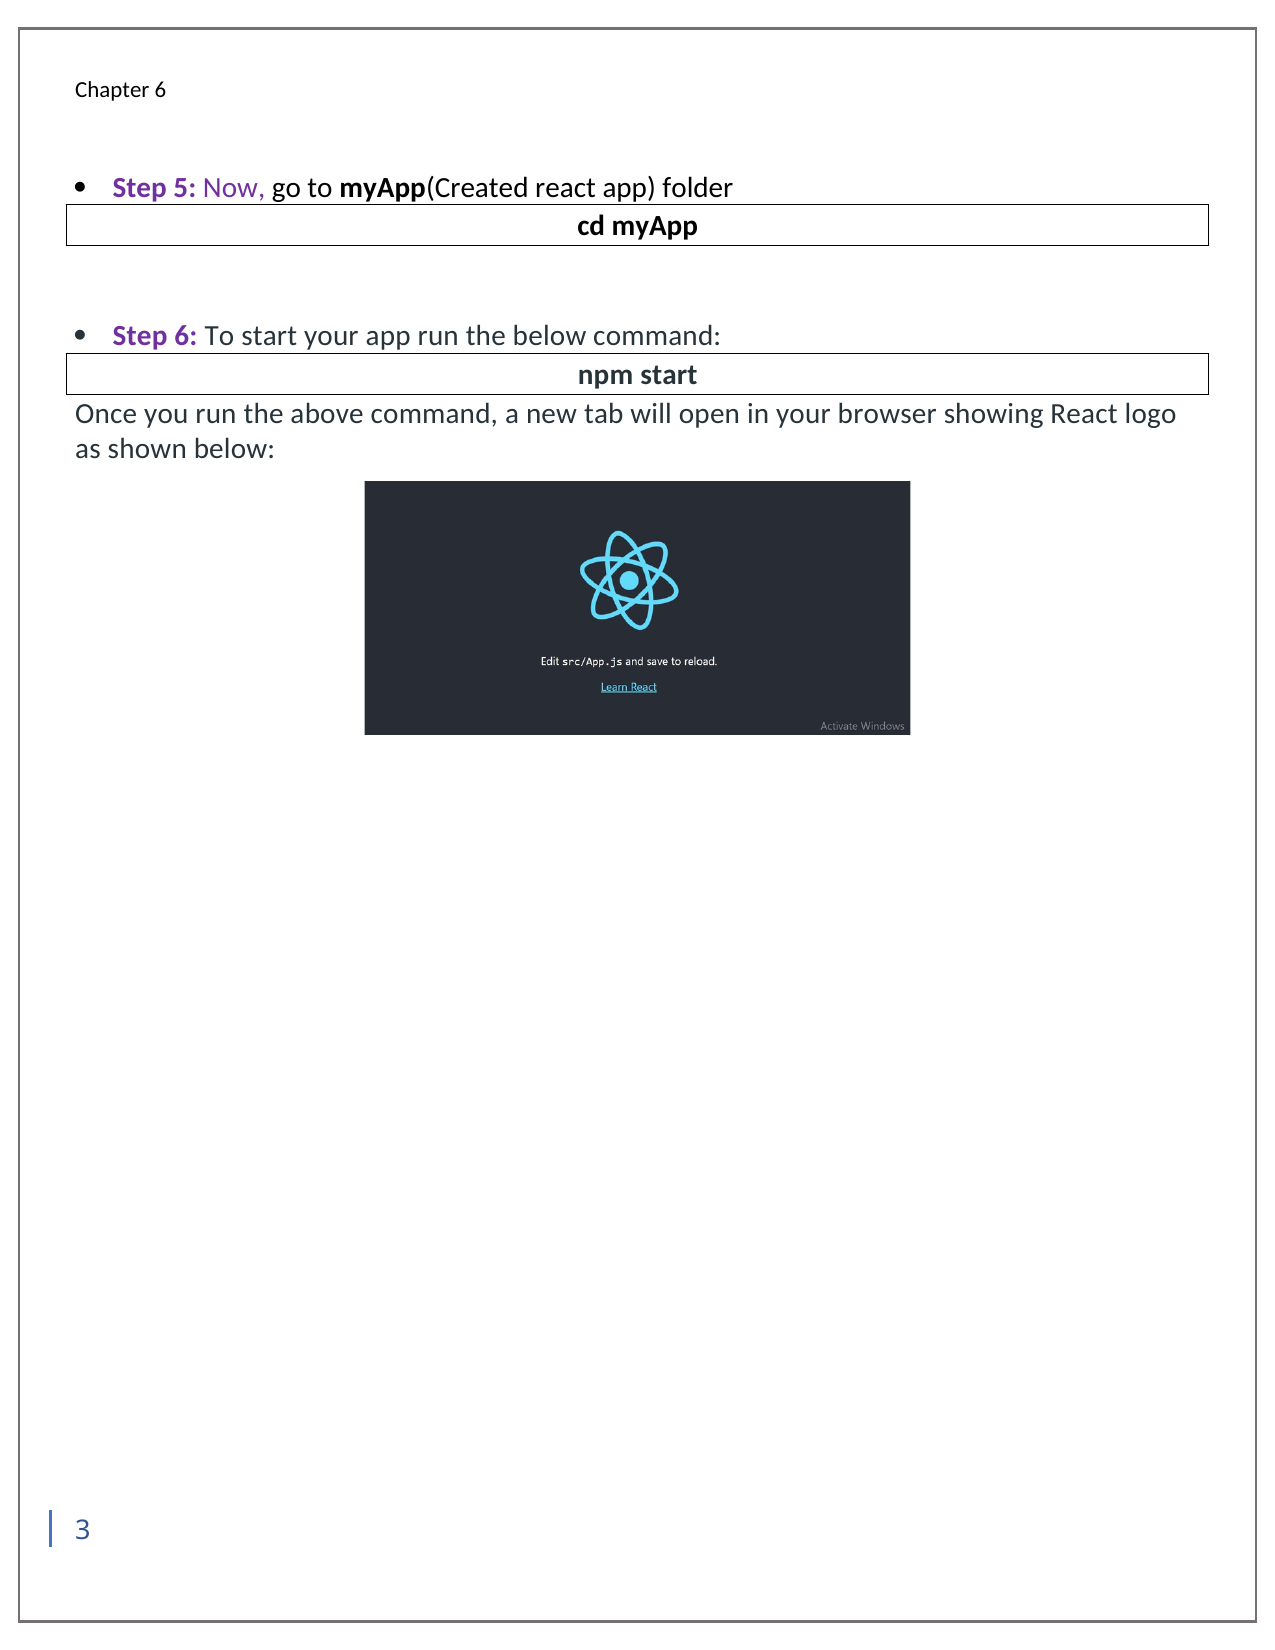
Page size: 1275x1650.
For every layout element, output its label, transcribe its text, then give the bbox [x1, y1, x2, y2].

list Step 6: To start your app run the below command: [75, 317, 1200, 353]
text npm start [67, 354, 1208, 394]
list Step 5: Now, go to myApp(Created react app) folder [75, 169, 1200, 204]
text Once you run the above command, a new tab will open in your browser showing React logo as shown below: [75, 395, 1200, 466]
text cd myApp [67, 205, 1208, 245]
picture [364, 481, 911, 735]
